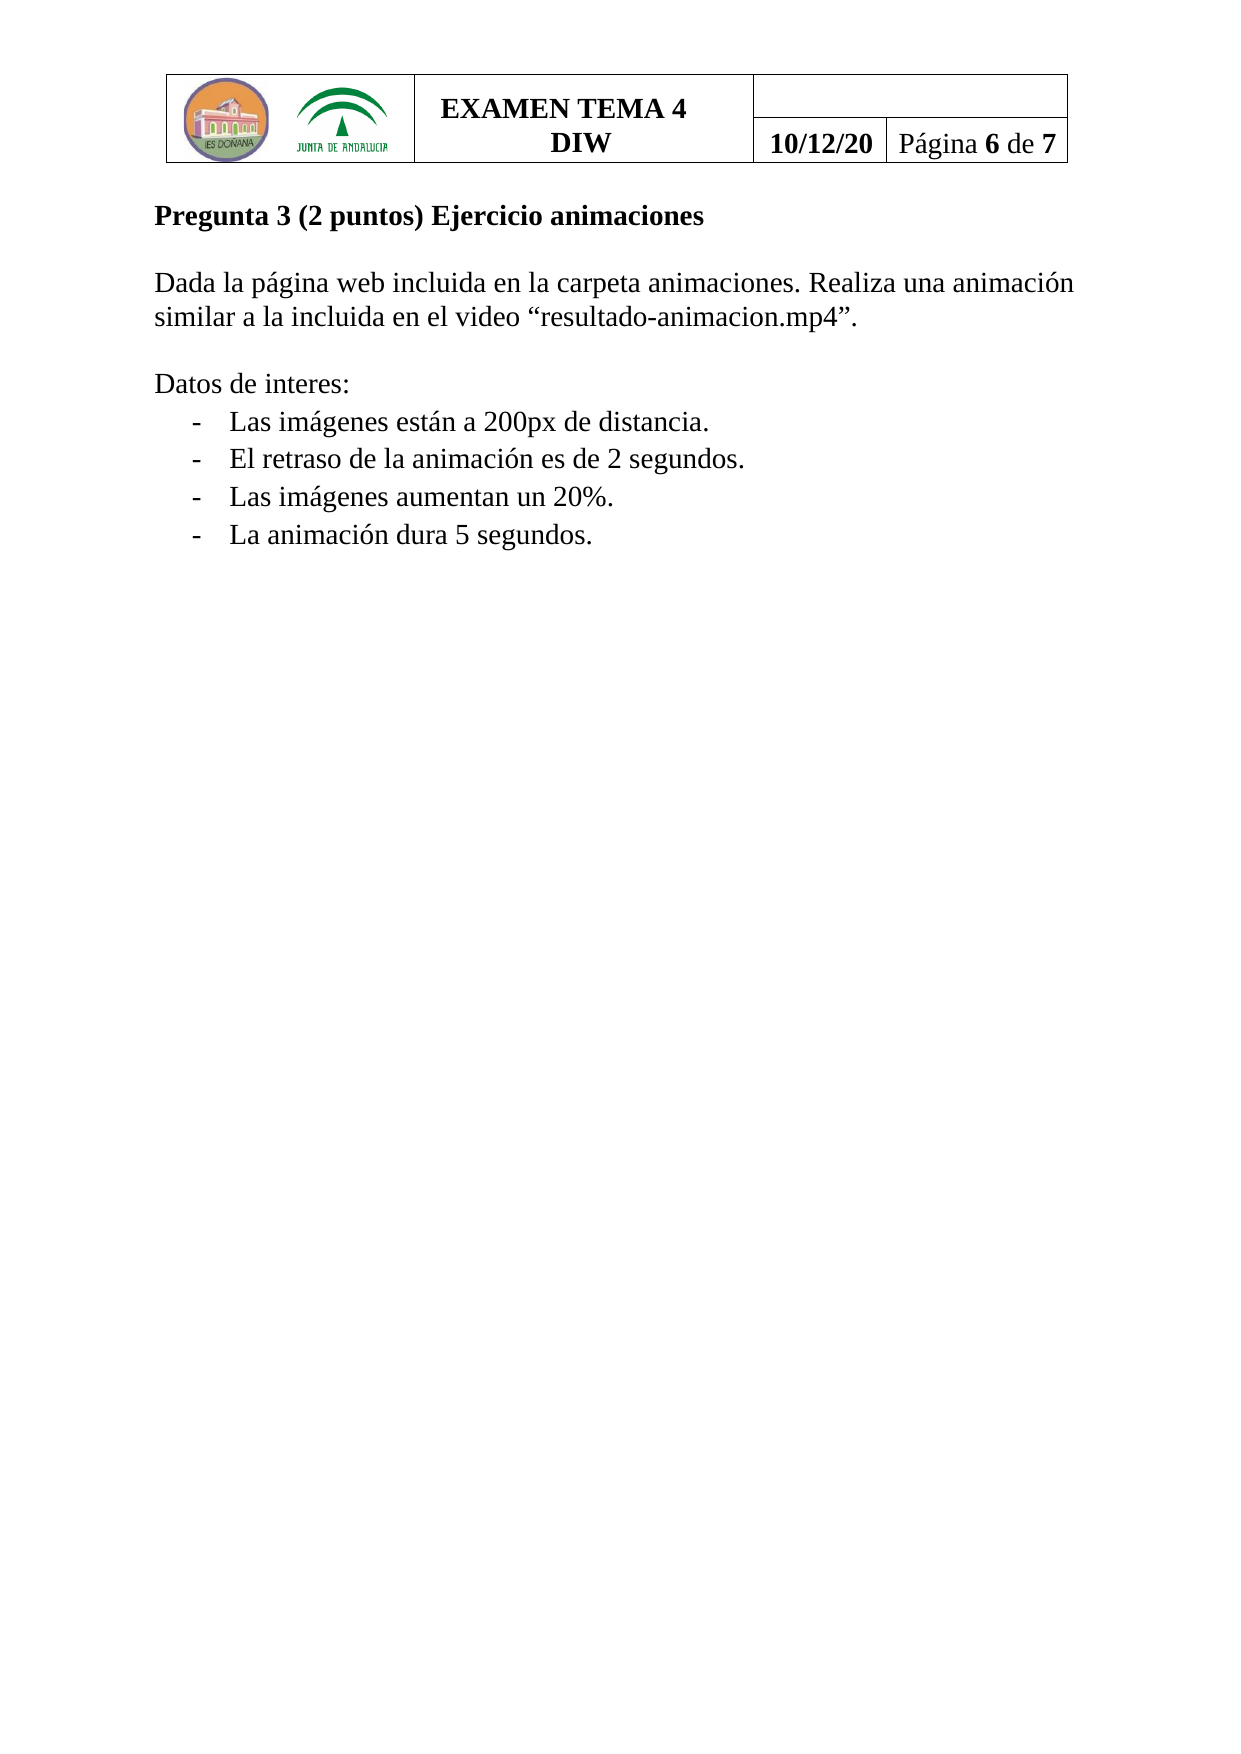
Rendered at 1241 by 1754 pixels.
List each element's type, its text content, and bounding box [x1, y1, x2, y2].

text Pregunta 3 (2 puntos) Ejercicio animaciones [154, 198, 1079, 232]
text Dada la página web incluida en la carpeta animaciones. Realiza una animación similar a la incluida en el video “resultado-animacion.mp4”. [154, 265, 1079, 332]
picture [296, 87, 388, 152]
list La animación dura 5 segundos. [192, 517, 1079, 551]
list El retraso de la animación es de 2 segundos. [192, 442, 1079, 475]
list Las imágenes están a 200px de distancia. [192, 404, 1079, 437]
picture [183, 77, 269, 162]
text Datos de interes: [154, 332, 1079, 399]
list Las imágenes aumentan un 20%. [192, 479, 1079, 513]
